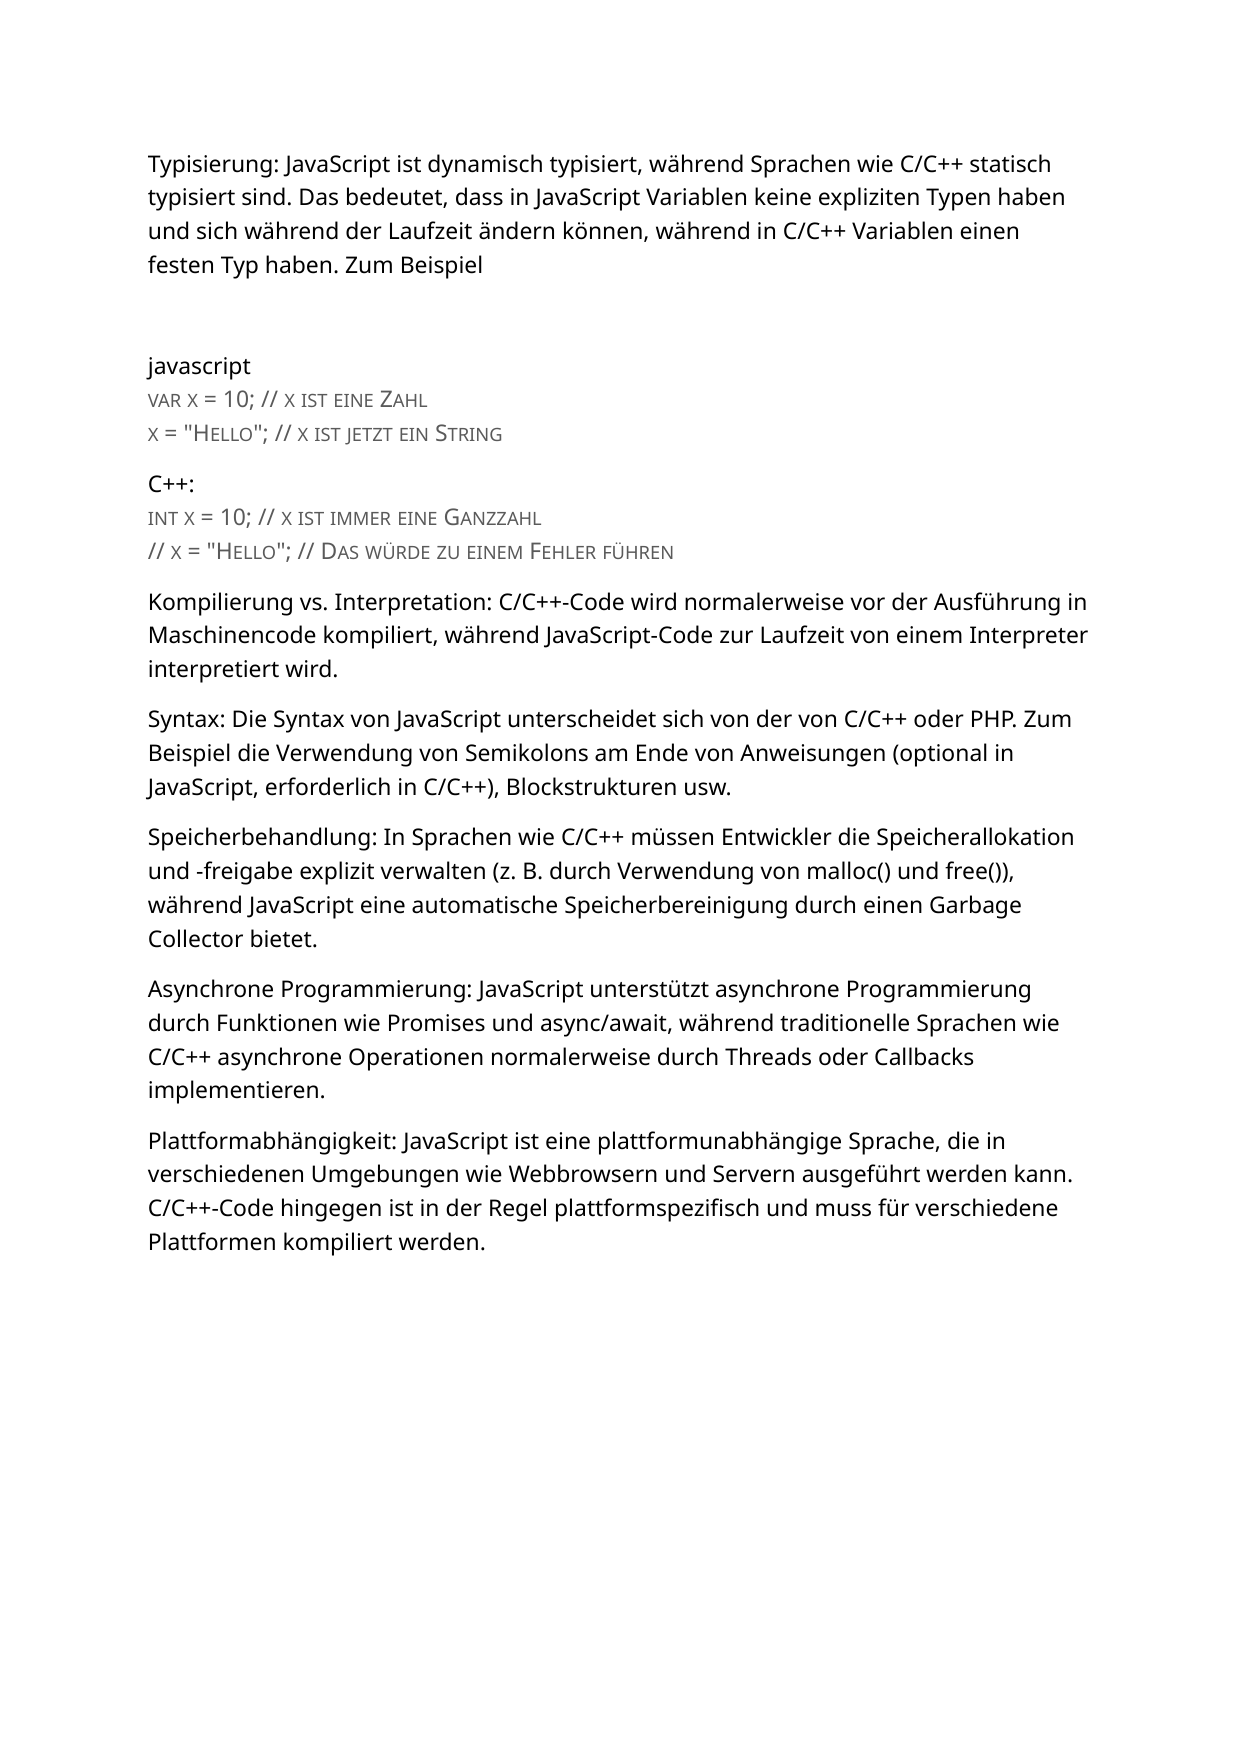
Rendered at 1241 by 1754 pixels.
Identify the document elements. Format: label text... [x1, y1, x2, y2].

text C++: int x = 10; // x ist immer eine Ganzzahl // x = "Hello"; // Das würde zu einem Fehler führen [148, 468, 1093, 566]
text Plattformabhängigkeit: JavaScript ist eine plattformunabhängige Sprache, die in verschiedenen Umgebungen wie Webbrowsern und Servern ausgeführt werden kann. C/C++-Code hingegen ist in der Regel plattformspezifisch und muss für verschiedene Plattformen kompiliert werden. [148, 1125, 1093, 1257]
text Syntax: Die Syntax von JavaScript unterscheidet sich von der von C/C++ oder PHP. Zum Beispiel die Verwendung von Semikolons am Ende von Anweisungen (optional in JavaScript, erforderlich in C/C++), Blockstrukturen usw. [148, 703, 1093, 802]
text javascript var x = 10; // x ist eine Zahl x = "Hello"; // x ist jetzt ein String [148, 350, 1093, 448]
text Asynchrone Programmierung: JavaScript unterstützt asynchrone Programmierung durch Funktionen wie Promises und async/await, während traditionelle Sprachen wie C/C++ asynchrone Operationen normalerweise durch Threads oder Callbacks implementieren. [148, 973, 1093, 1106]
text Typisierung: JavaScript ist dynamisch typisiert, während Sprachen wie C/C++ statisch typisiert sind. Das bedeutet, dass in JavaScript Variablen keine expliziten Typen haben und sich während der Laufzeit ändern können, während in C/C++ Variablen einen festen Typ haben. Zum Beispiel [148, 148, 1093, 280]
text Kompilierung vs. Interpretation: C/C++-Code wird normalerweise vor der Ausführung in Maschinencode kompiliert, während JavaScript-Code zur Laufzeit von einem Interpreter interpretiert wird. [148, 586, 1093, 684]
text Speicherbehandlung: In Sprachen wie C/C++ müssen Entwickler die Speicherallokation und -freigabe explizit verwalten (z. B. durch Verwendung von malloc() und free()), während JavaScript eine automatische Speicherbereinigung durch einen Garbage Collector bietet. [148, 821, 1093, 954]
